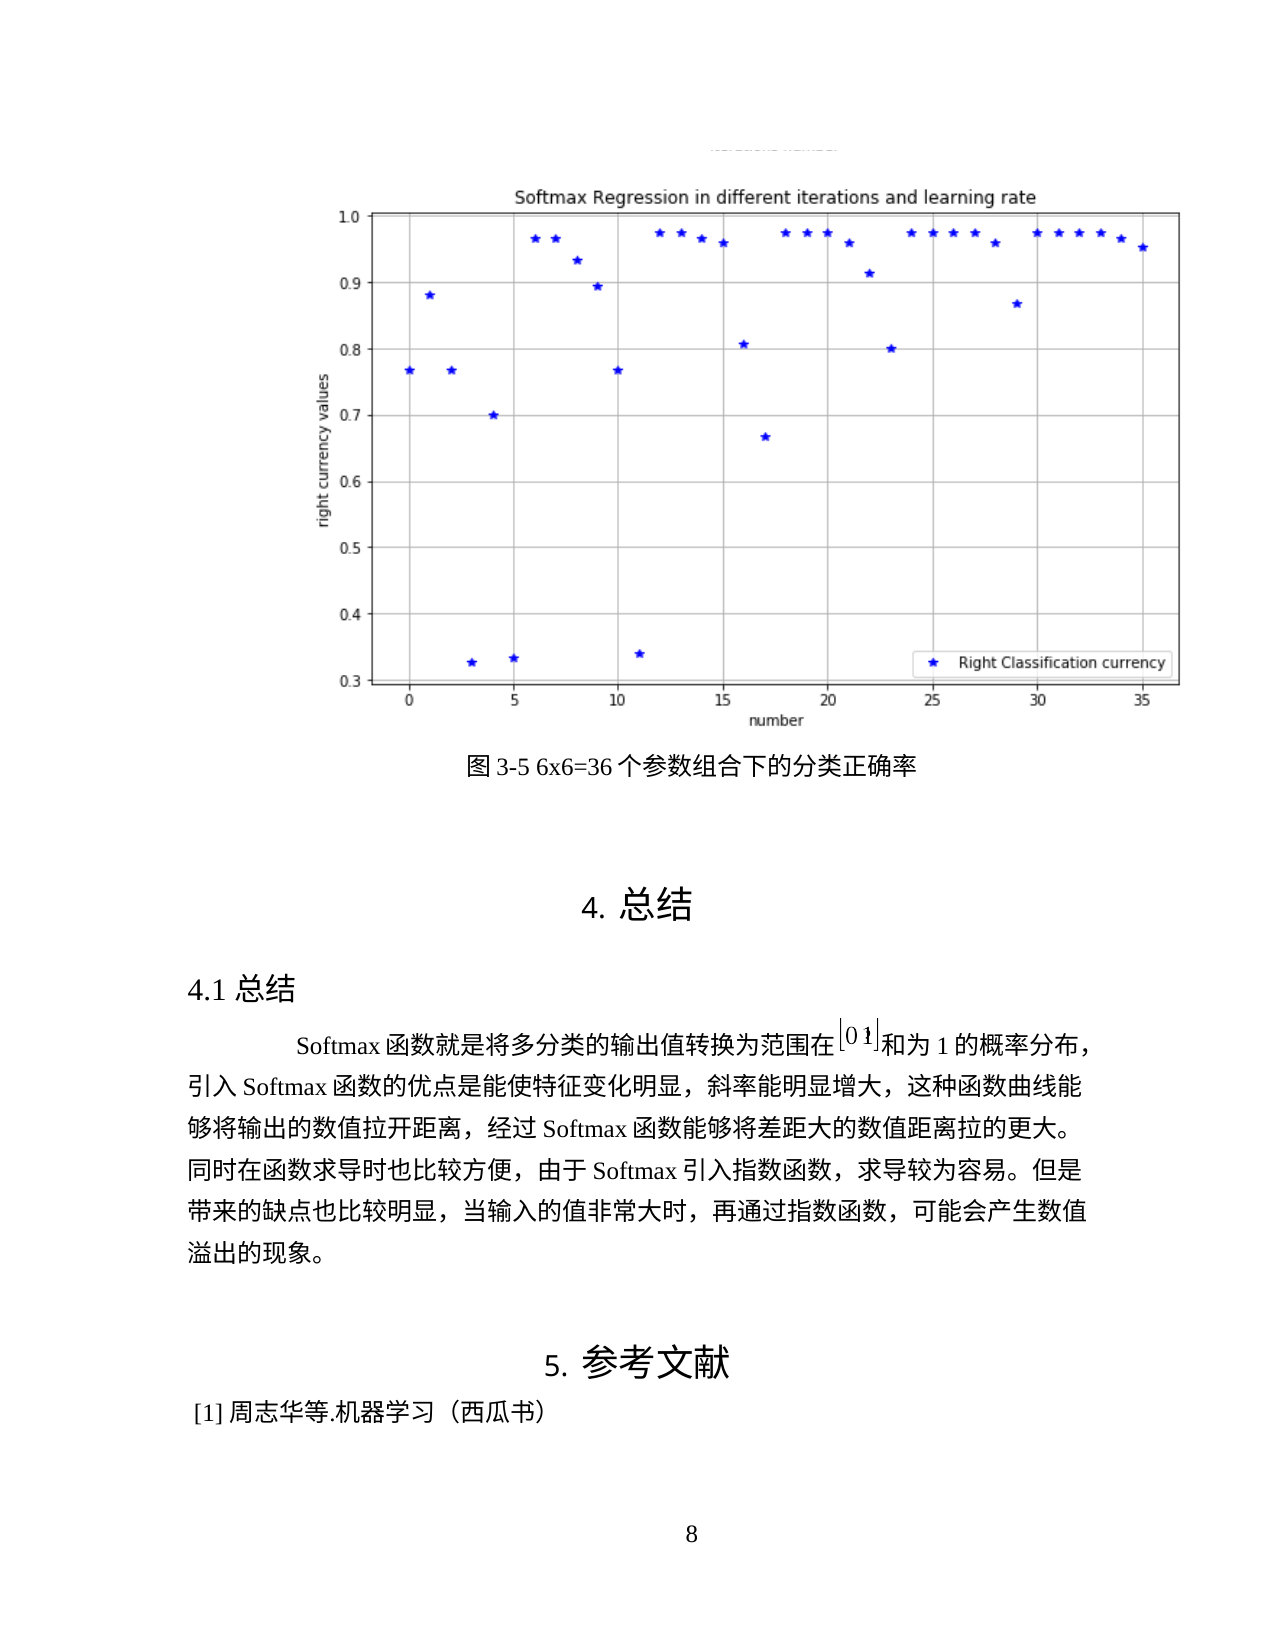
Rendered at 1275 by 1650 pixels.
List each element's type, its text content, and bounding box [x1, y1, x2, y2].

subtitle 总结 [187, 875, 1087, 929]
subtitle 4.1 总结 [187, 967, 1087, 1008]
text [1] 周志华等.机器学习（西瓜书） [187, 1388, 1087, 1429]
picture [295, 150, 1196, 742]
text 图3-5 6x6=36个参数组合下的分类正确率 [187, 742, 1087, 784]
subtitle 参考文献 [187, 1333, 1087, 1388]
text Softmax函数就是将多分类的输出值转换为范围在和为1的概率分布，引入Softmax函数的优点是能使特征变化明显，斜率能明显增大，这种函数曲线能够将输出的数值拉开距离，经过Softmax函数能够将差距大的数值距离拉的更大。同时在函数求导时也比较方便，由于Softmax引入指数函数，求导较为容易。但是带来的缺点也比较明显，当输入的值非常大时，再通过指数函数，可能会产生数值溢出的现象。 [187, 1021, 1087, 1271]
